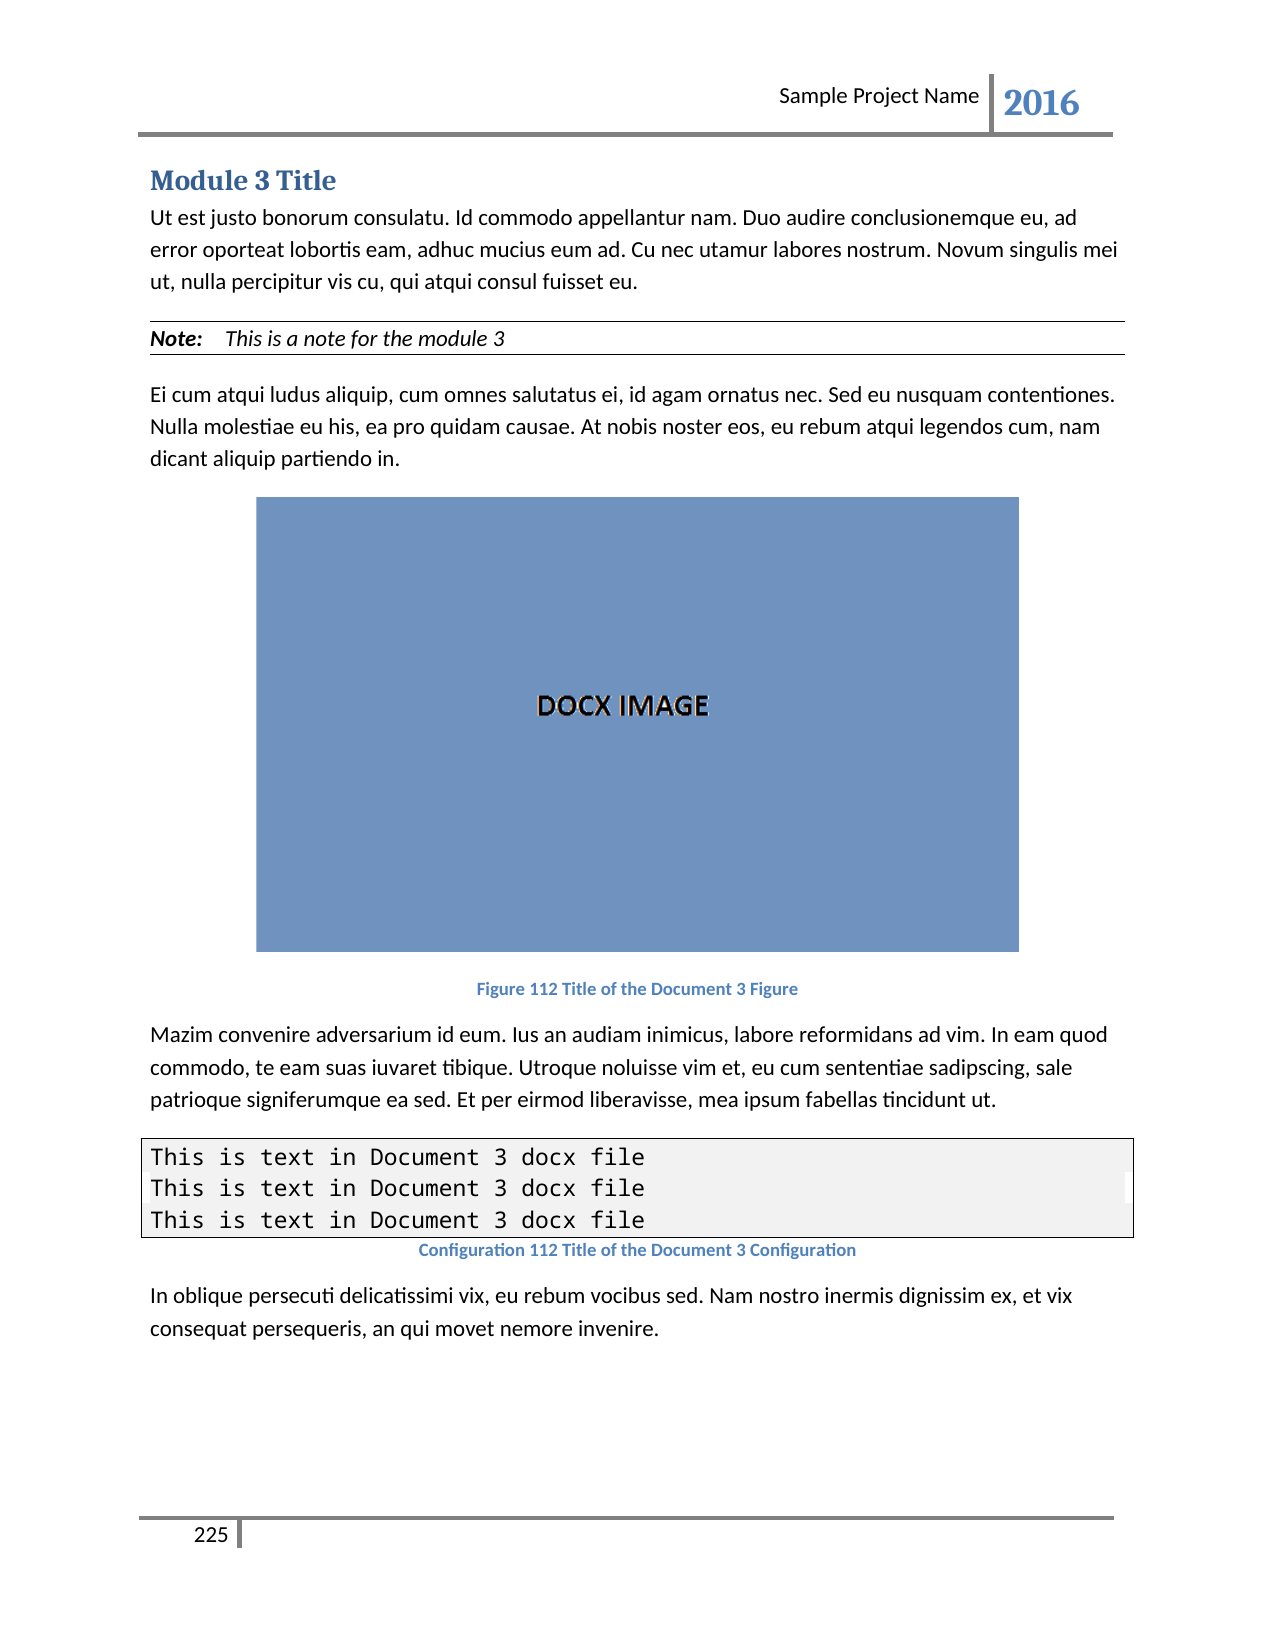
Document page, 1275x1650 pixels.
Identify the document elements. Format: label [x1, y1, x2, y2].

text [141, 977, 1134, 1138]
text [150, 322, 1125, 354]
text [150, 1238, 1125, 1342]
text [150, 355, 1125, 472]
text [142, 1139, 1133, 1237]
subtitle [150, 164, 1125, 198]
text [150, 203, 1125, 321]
picture [256, 497, 1019, 952]
